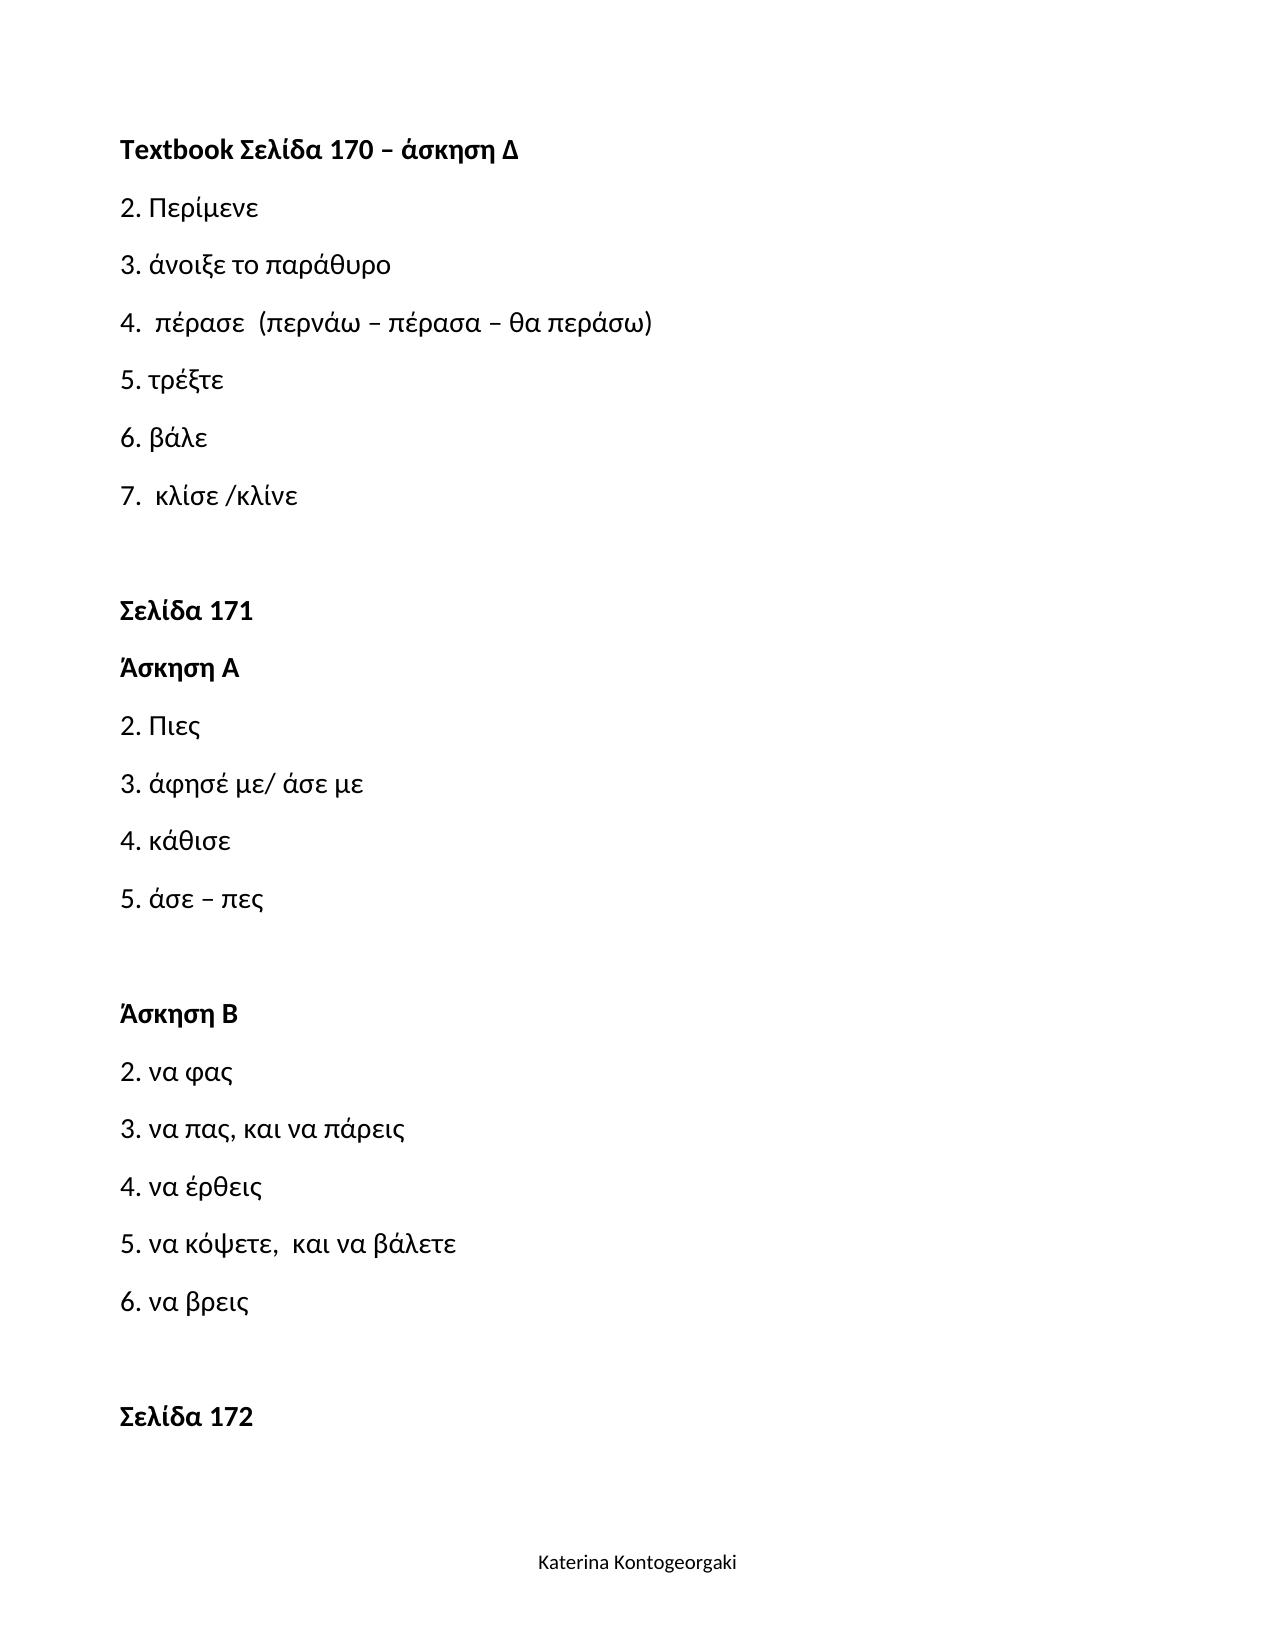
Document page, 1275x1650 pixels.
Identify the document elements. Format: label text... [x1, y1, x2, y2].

text 5. τρέξτε [120, 361, 1155, 397]
text Σελίδα 171 [120, 592, 1155, 627]
text 4. πέρασε (περνάω – πέρασα – θα περάσω) [120, 304, 1155, 339]
text 2. Περίμενε [120, 189, 1155, 224]
text Textbook Σελίδα 170 – άσκηση Δ [120, 131, 1155, 167]
text 4. κάθισε [120, 822, 1155, 858]
text 3. άνοιξε το παράθυρο [120, 246, 1155, 282]
text Σελίδα 172 [120, 1398, 1155, 1434]
text 3. να πας, και να πάρεις [120, 1110, 1155, 1146]
text 2. Πιες [120, 707, 1155, 743]
text Άσκηση Α [120, 649, 1155, 685]
text 7. κλίσε /κλίνε [120, 477, 1155, 512]
text 6. να βρεις [120, 1283, 1155, 1319]
text Άσκηση Β [120, 995, 1155, 1031]
text 2. να φας [120, 1053, 1155, 1088]
text 6. βάλε [120, 419, 1155, 455]
text 5. άσε – πες [120, 880, 1155, 916]
text 3. άφησέ με/ άσε με [120, 765, 1155, 800]
text 5. να κόψετε, και να βάλετε [120, 1226, 1155, 1261]
text 4. να έρθεις [120, 1168, 1155, 1203]
